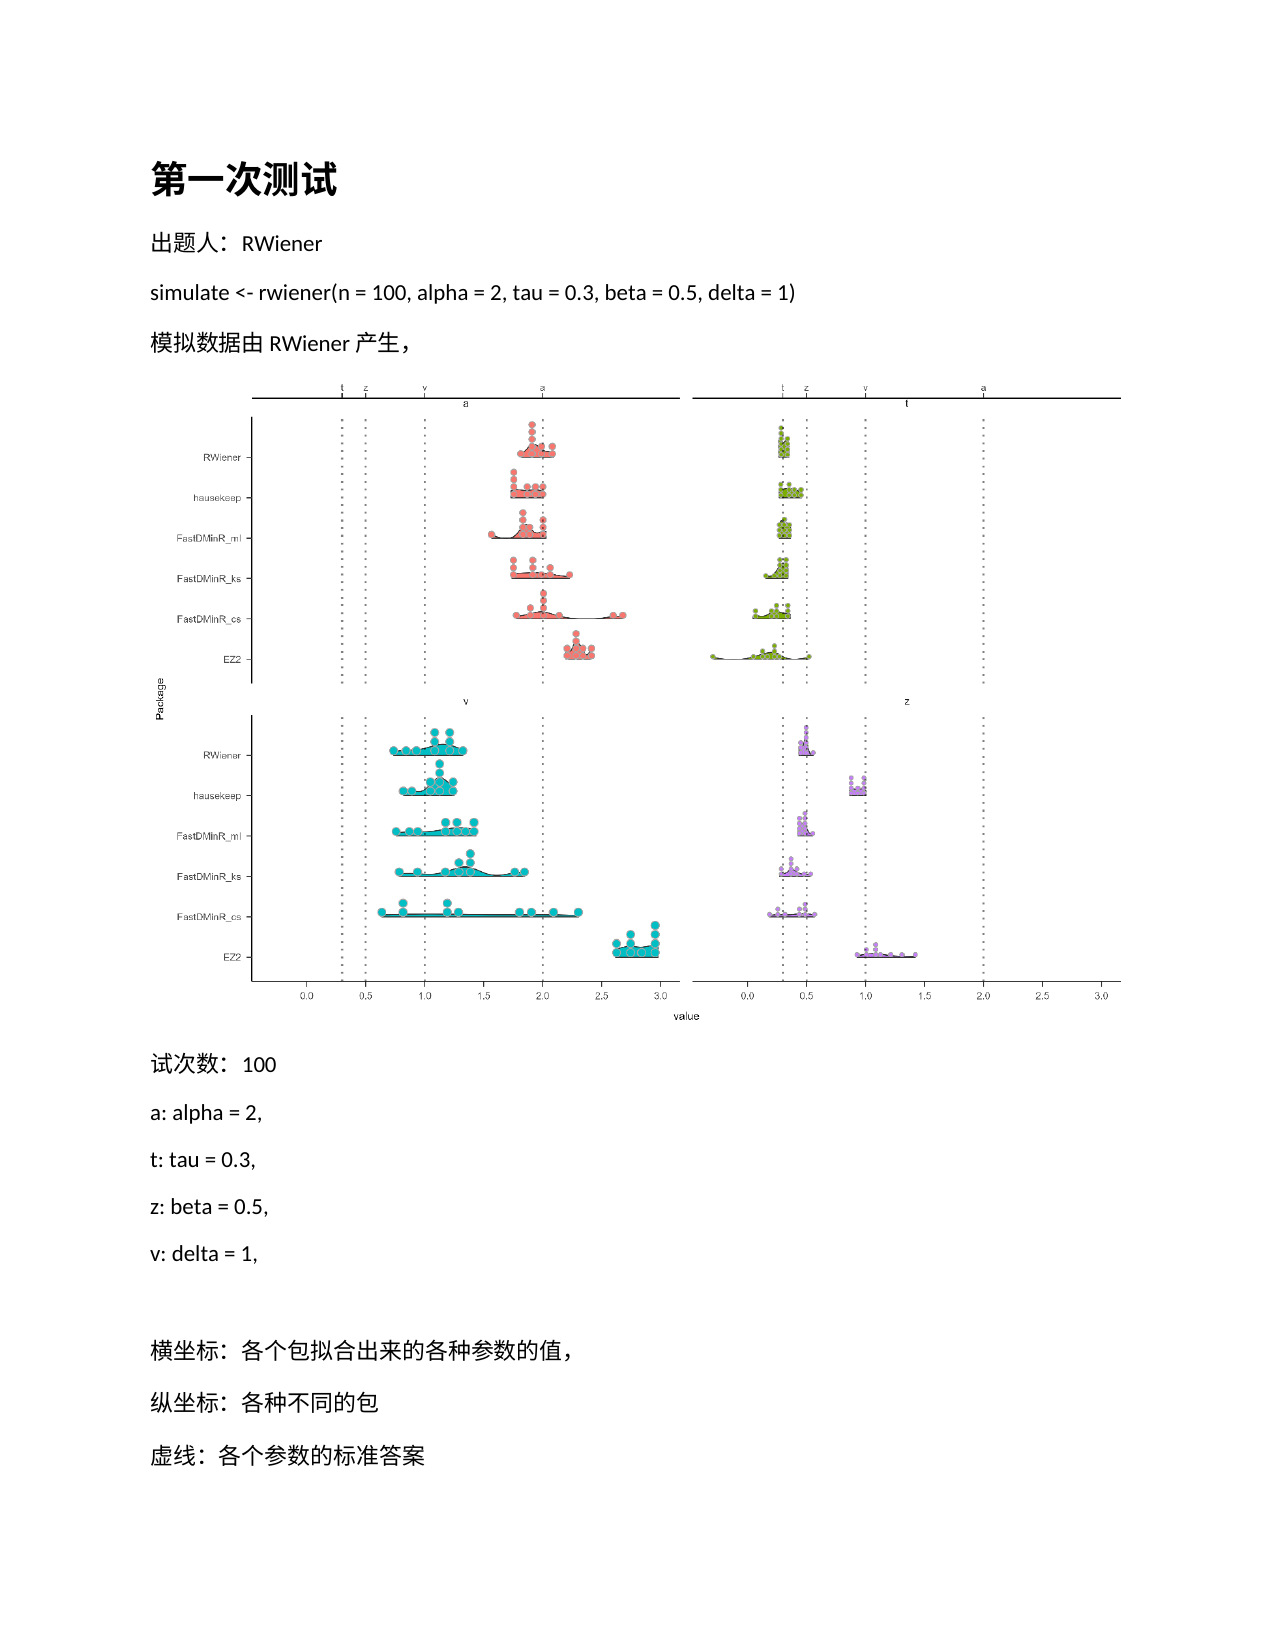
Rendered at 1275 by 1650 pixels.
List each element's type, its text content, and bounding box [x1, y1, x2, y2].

text 纵坐标：各种不同的包 [150, 1385, 1125, 1418]
text 虚线：各个参数的标准答案 [150, 1438, 1125, 1471]
text simulate <- rwiener(n = 100, alpha = 2, tau = 0.3, beta = 0.5, delta = 1) [150, 278, 1125, 306]
text 模拟数据由RWiener产生， [150, 324, 1125, 358]
text 横坐标：各个包拟合出来的各种参数的值， [150, 1333, 1125, 1366]
text z: beta = 0.5, [150, 1192, 1125, 1220]
text 试次数：100 [150, 1046, 1125, 1079]
text a: alpha = 2, [150, 1098, 1125, 1126]
text 出题人：RWiener [150, 225, 1125, 258]
text 第一次测试 [150, 150, 1125, 204]
text v: delta = 1, [150, 1239, 1125, 1267]
picture [150, 377, 1125, 1027]
text t: tau = 0.3, [150, 1145, 1125, 1173]
